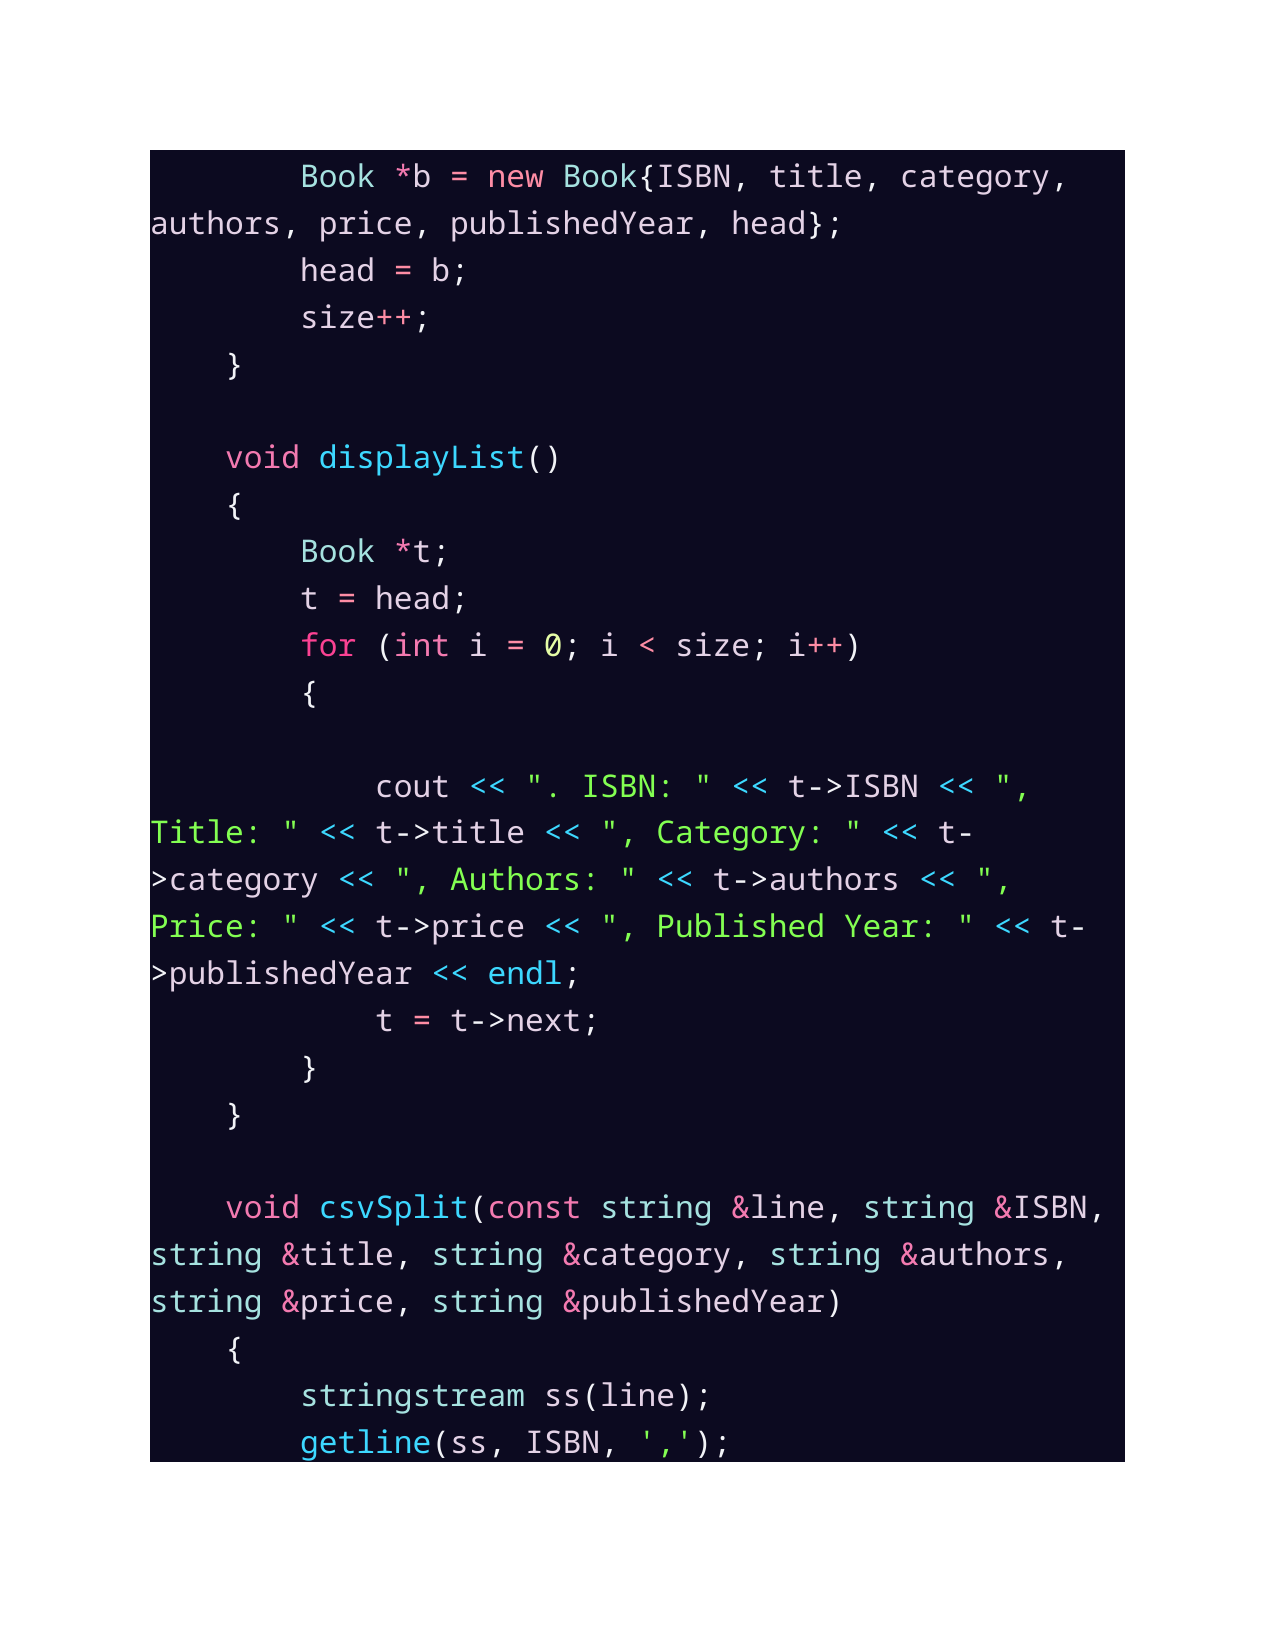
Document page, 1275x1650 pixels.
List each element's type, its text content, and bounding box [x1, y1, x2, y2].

text void displayList() [150, 431, 1125, 478]
text Book *b = new Book{ISBN, title, category, authors, price, publishedYear, head}; [150, 150, 1125, 244]
text t = head; [150, 572, 1125, 619]
text head = b; [150, 244, 1125, 291]
text } [150, 337, 1125, 384]
text } [150, 1087, 1125, 1134]
text { [150, 666, 1125, 712]
text { [150, 1322, 1125, 1369]
text size++; [150, 291, 1125, 337]
text void csvSplit(const string &line, string &ISBN, string &title, string &category, string &authors, string &price, string &publishedYear) [150, 1181, 1125, 1322]
text getline(ss, ISBN, ','); [150, 1416, 1125, 1462]
text stringstream ss(line); [150, 1369, 1125, 1416]
text Book *t; [150, 525, 1125, 572]
text } [150, 1041, 1125, 1087]
text cout << ". ISBN: " << t->ISBN << ", Title: " << t->title << ", Category: " << t->category << ", Authors: " << t->authors << ", Price: " << t->price << ", Published Year: " << t->publishedYear << endl; [150, 759, 1125, 994]
text { [150, 478, 1125, 525]
text t = t->next; [150, 994, 1125, 1041]
text for (int i = 0; i < size; i++) [150, 619, 1125, 666]
